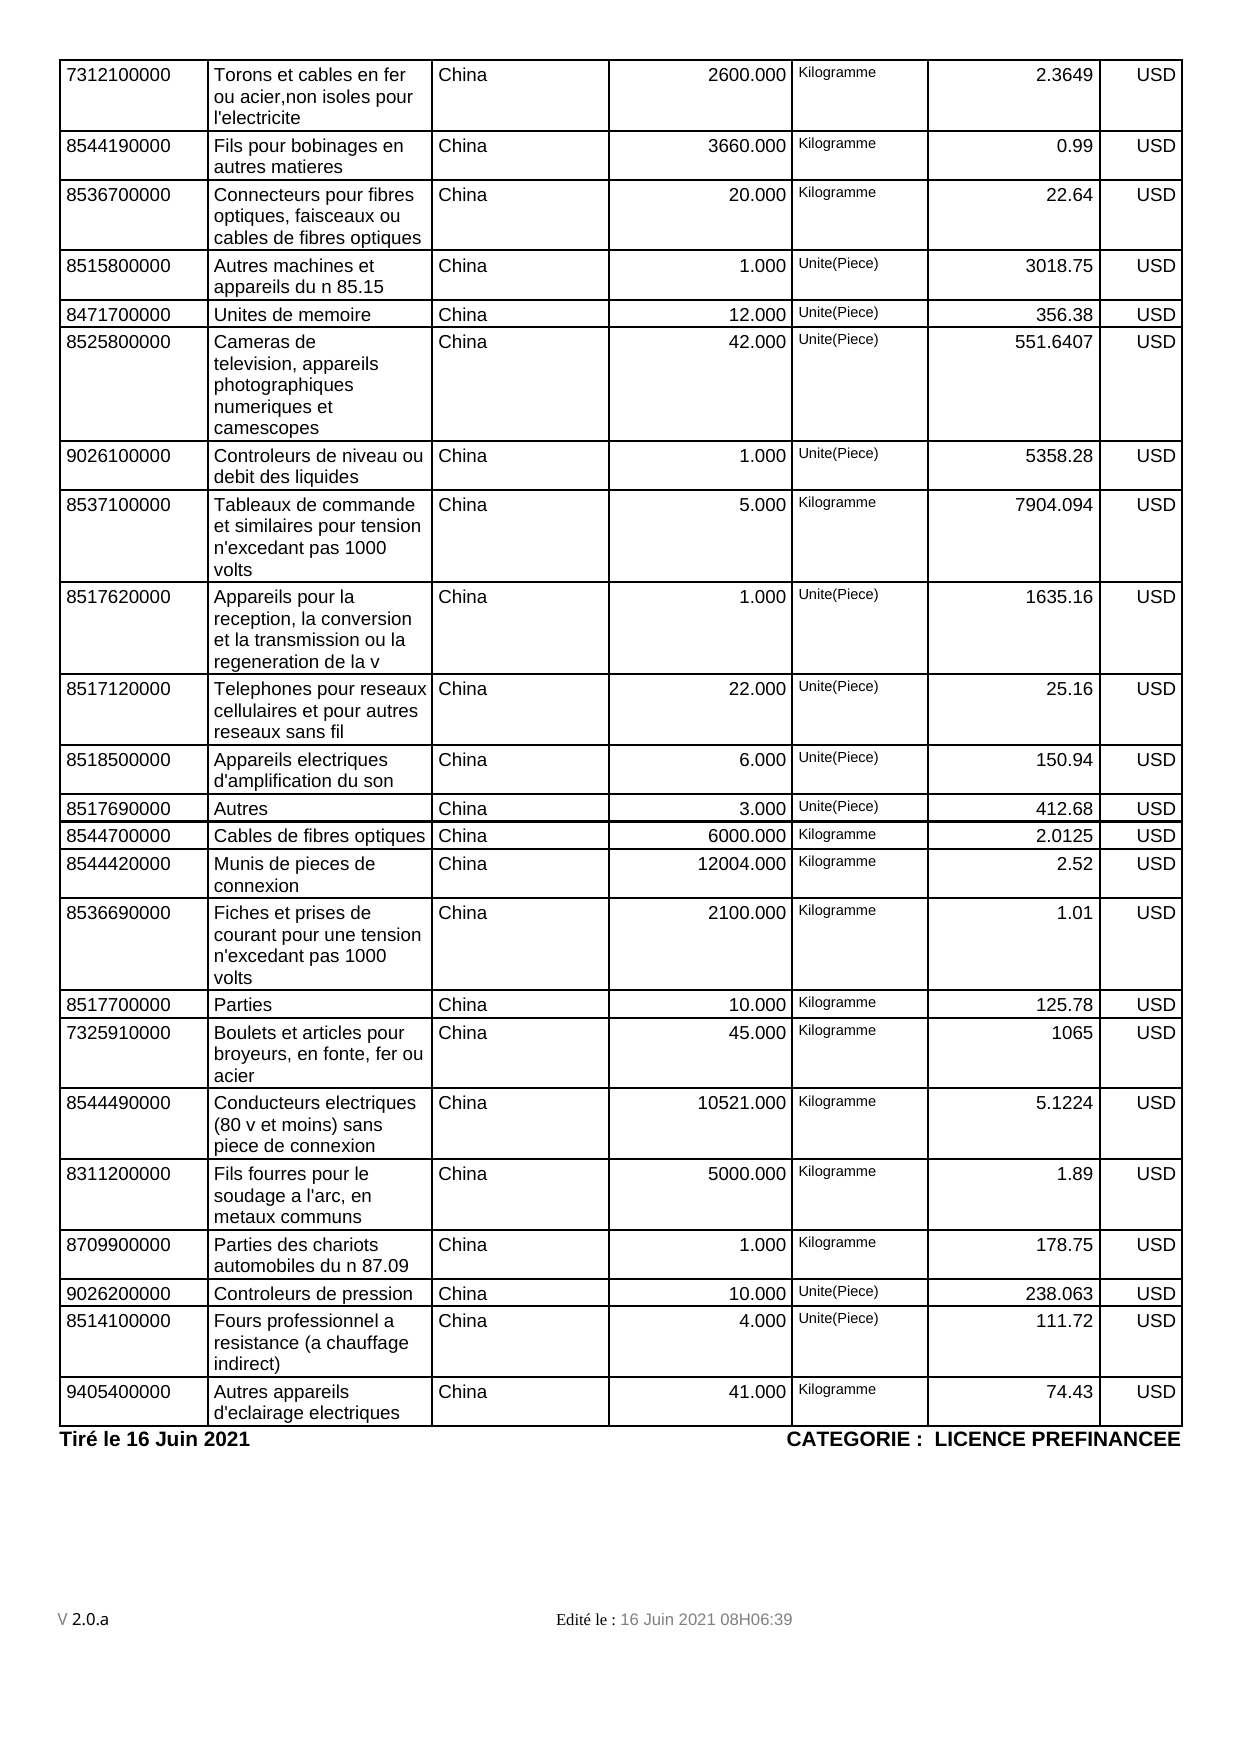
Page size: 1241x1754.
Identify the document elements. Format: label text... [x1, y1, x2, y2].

table_cell China [433, 1280, 608, 1305]
table_cell Appareils pour la reception, la conversion et la transmission ou la regeneration de la v [209, 583, 431, 673]
table_cell China [433, 991, 608, 1017]
table_cell 6.000 [610, 746, 791, 793]
table_cell USD [1101, 1280, 1181, 1305]
table_cell 1.000 [610, 442, 791, 489]
table_cell Appareils electriques d'amplification du son [209, 746, 431, 793]
table_cell 8517690000 [61, 795, 207, 820]
table_cell 1.000 [610, 583, 791, 673]
table_cell China [433, 328, 608, 440]
table_cell Unite(Piece) [793, 746, 927, 793]
table_cell 238.063 [929, 1280, 1099, 1305]
table_cell Fours professionnel a resistance (a chauffage indirect) [209, 1307, 431, 1376]
table_cell Munis de pieces de connexion [209, 850, 431, 897]
table_cell 10.000 [610, 1280, 791, 1305]
table_cell China [433, 1307, 608, 1376]
table_cell 8536690000 [61, 899, 207, 989]
table_cell 20.000 [610, 181, 791, 249]
table_cell USD [1101, 1089, 1181, 1158]
table_cell 1635.16 [929, 583, 1099, 673]
table_cell Kilogramme [793, 850, 927, 897]
table_cell Kilogramme [793, 1019, 927, 1087]
table_cell 8544700000 [61, 823, 207, 848]
table_cell Unite(Piece) [793, 1307, 927, 1376]
table_cell 8537100000 [61, 491, 207, 581]
text Tiré le 16 Juin 2021 CATEGORIE : LICENCE PREFINANCEE [59, 1427, 1181, 1451]
table_cell Parties des chariots automobiles du n 87.09 [209, 1231, 431, 1277]
table_cell USD [1101, 583, 1181, 673]
table_cell USD [1101, 795, 1181, 820]
table_cell USD [1101, 850, 1181, 897]
table_cell Unite(Piece) [793, 675, 927, 744]
table_cell China [433, 746, 608, 793]
table_cell USD [1101, 491, 1181, 581]
table_cell China [433, 442, 608, 489]
table_cell Connecteurs pour fibres optiques, faisceaux ou cables de fibres optiques [209, 181, 431, 249]
table_cell 9026100000 [61, 442, 207, 489]
table_cell Kilogramme [793, 1231, 927, 1277]
table_cell 8544490000 [61, 1089, 207, 1158]
table_cell 9026200000 [61, 1280, 207, 1305]
table_cell 150.94 [929, 746, 1099, 793]
table_cell 45.000 [610, 1019, 791, 1087]
table_cell 41.000 [610, 1378, 791, 1425]
table_cell China [433, 1019, 608, 1087]
table_cell 356.38 [929, 301, 1099, 326]
table_cell Unite(Piece) [793, 328, 927, 440]
table_cell USD [1101, 1231, 1181, 1277]
table_cell 0.99 [929, 132, 1099, 179]
table_cell 551.6407 [929, 328, 1099, 440]
table_cell USD [1101, 61, 1181, 130]
table_cell Kilogramme [793, 491, 927, 581]
table_cell 8311200000 [61, 1160, 207, 1228]
table_cell 5.1224 [929, 1089, 1099, 1158]
table_cell USD [1101, 991, 1181, 1017]
table_cell China [433, 583, 608, 673]
table_cell 8517700000 [61, 991, 207, 1017]
table_cell Kilogramme [793, 899, 927, 989]
table_cell 1.89 [929, 1160, 1099, 1228]
table_cell USD [1101, 823, 1181, 848]
table_cell Fils fourres pour le soudage a l'arc, en metaux communs [209, 1160, 431, 1228]
table_cell 8544190000 [61, 132, 207, 179]
table_cell 8709900000 [61, 1231, 207, 1277]
table_cell USD [1101, 1378, 1181, 1425]
text V 2.0.a Edité le : 16 Juin 2021 08H06:39 [57, 1607, 1181, 1630]
table_cell 8536700000 [61, 181, 207, 249]
table_cell 8525800000 [61, 328, 207, 440]
table_cell China [433, 1378, 608, 1425]
table_cell 178.75 [929, 1231, 1099, 1277]
table_cell USD [1101, 251, 1181, 298]
table_cell China [433, 251, 608, 298]
table_cell Unites de memoire [209, 301, 431, 326]
table_cell 5000.000 [610, 1160, 791, 1228]
table_cell USD [1101, 675, 1181, 744]
table_cell China [433, 899, 608, 989]
table_cell 1.01 [929, 899, 1099, 989]
table_cell 7325910000 [61, 1019, 207, 1087]
table_cell Torons et cables en fer ou acier,non isoles pour l'electricite [209, 61, 431, 130]
table_cell Kilogramme [793, 61, 927, 130]
table_cell Conducteurs electriques (80 v et moins) sans piece de connexion [209, 1089, 431, 1158]
table_cell 1.000 [610, 251, 791, 298]
table_cell USD [1101, 1160, 1181, 1228]
table_cell Tableaux de commande et similaires pour tension n'excedant pas 1000 volts [209, 491, 431, 581]
table_cell China [433, 795, 608, 820]
table_cell Controleurs de pression [209, 1280, 431, 1305]
table_cell 5358.28 [929, 442, 1099, 489]
table_cell China [433, 1231, 608, 1277]
table_cell 8517620000 [61, 583, 207, 673]
table_cell 8517120000 [61, 675, 207, 744]
table_cell 8518500000 [61, 746, 207, 793]
table_cell Telephones pour reseaux cellulaires et pour autres reseaux sans fil [209, 675, 431, 744]
table_cell Parties [209, 991, 431, 1017]
table_cell China [433, 850, 608, 897]
table_cell 3018.75 [929, 251, 1099, 298]
table_cell 8471700000 [61, 301, 207, 326]
table_cell 412.68 [929, 795, 1099, 820]
table_cell USD [1101, 181, 1181, 249]
table_cell China [433, 1160, 608, 1228]
table_cell 125.78 [929, 991, 1099, 1017]
table_cell 1065 [929, 1019, 1099, 1087]
table_cell 10521.000 [610, 1089, 791, 1158]
table_cell USD [1101, 328, 1181, 440]
table_cell 1.000 [610, 1231, 791, 1277]
table_cell 12.000 [610, 301, 791, 326]
table_cell Cameras de television, appareils photographiques numeriques et camescopes [209, 328, 431, 440]
table_cell USD [1101, 899, 1181, 989]
table_cell 2.3649 [929, 61, 1099, 130]
table_cell 22.64 [929, 181, 1099, 249]
table_cell USD [1101, 746, 1181, 793]
table_cell Autres appareils d'eclairage electriques [209, 1378, 431, 1425]
table_cell 25.16 [929, 675, 1099, 744]
table_cell 74.43 [929, 1378, 1099, 1425]
table_cell USD [1101, 1307, 1181, 1376]
table_cell China [433, 181, 608, 249]
table_cell 7904.094 [929, 491, 1099, 581]
table_cell Kilogramme [793, 1160, 927, 1228]
table_cell China [433, 1089, 608, 1158]
table_cell 6000.000 [610, 823, 791, 848]
table_cell 8544420000 [61, 850, 207, 897]
table_cell Kilogramme [793, 132, 927, 179]
table_cell Fils pour bobinages en autres matieres [209, 132, 431, 179]
table_cell Kilogramme [793, 1089, 927, 1158]
table_cell Fiches et prises de courant pour une tension n'excedant pas 1000 volts [209, 899, 431, 989]
table_cell 5.000 [610, 491, 791, 581]
table_cell 8515800000 [61, 251, 207, 298]
table_cell USD [1101, 442, 1181, 489]
table_cell 2.52 [929, 850, 1099, 897]
table_cell Controleurs de niveau ou debit des liquides [209, 442, 431, 489]
table_cell USD [1101, 1019, 1181, 1087]
table_cell 22.000 [610, 675, 791, 744]
table_cell 9405400000 [61, 1378, 207, 1425]
table_cell 2100.000 [610, 899, 791, 989]
table_cell 12004.000 [610, 850, 791, 897]
table_cell China [433, 301, 608, 326]
table_cell Kilogramme [793, 1378, 927, 1425]
table_cell China [433, 61, 608, 130]
table_cell Kilogramme [793, 823, 927, 848]
table_cell Unite(Piece) [793, 795, 927, 820]
table_cell 3.000 [610, 795, 791, 820]
table_cell Autres [209, 795, 431, 820]
table_cell Unite(Piece) [793, 301, 927, 326]
table_cell 3660.000 [610, 132, 791, 179]
table_cell 42.000 [610, 328, 791, 440]
table_cell 2600.000 [610, 61, 791, 130]
table_cell 10.000 [610, 991, 791, 1017]
table_cell Kilogramme [793, 181, 927, 249]
table_cell 8514100000 [61, 1307, 207, 1376]
table_cell China [433, 675, 608, 744]
table_cell USD [1101, 132, 1181, 179]
table_cell Unite(Piece) [793, 442, 927, 489]
table_cell China [433, 823, 608, 848]
table_cell China [433, 491, 608, 581]
table_cell Autres machines et appareils du n 85.15 [209, 251, 431, 298]
table_cell 7312100000 [61, 61, 207, 130]
table_cell Unite(Piece) [793, 1280, 927, 1305]
table_cell China [433, 132, 608, 179]
table_cell Unite(Piece) [793, 583, 927, 673]
table_cell USD [1101, 301, 1181, 326]
table_cell Unite(Piece) [793, 251, 927, 298]
table_cell 111.72 [929, 1307, 1099, 1376]
table_cell 4.000 [610, 1307, 791, 1376]
table_cell 2.0125 [929, 823, 1099, 848]
table_cell Boulets et articles pour broyeurs, en fonte, fer ou acier [209, 1019, 431, 1087]
table_cell Cables de fibres optiques [209, 823, 431, 848]
table_cell Kilogramme [793, 991, 927, 1017]
